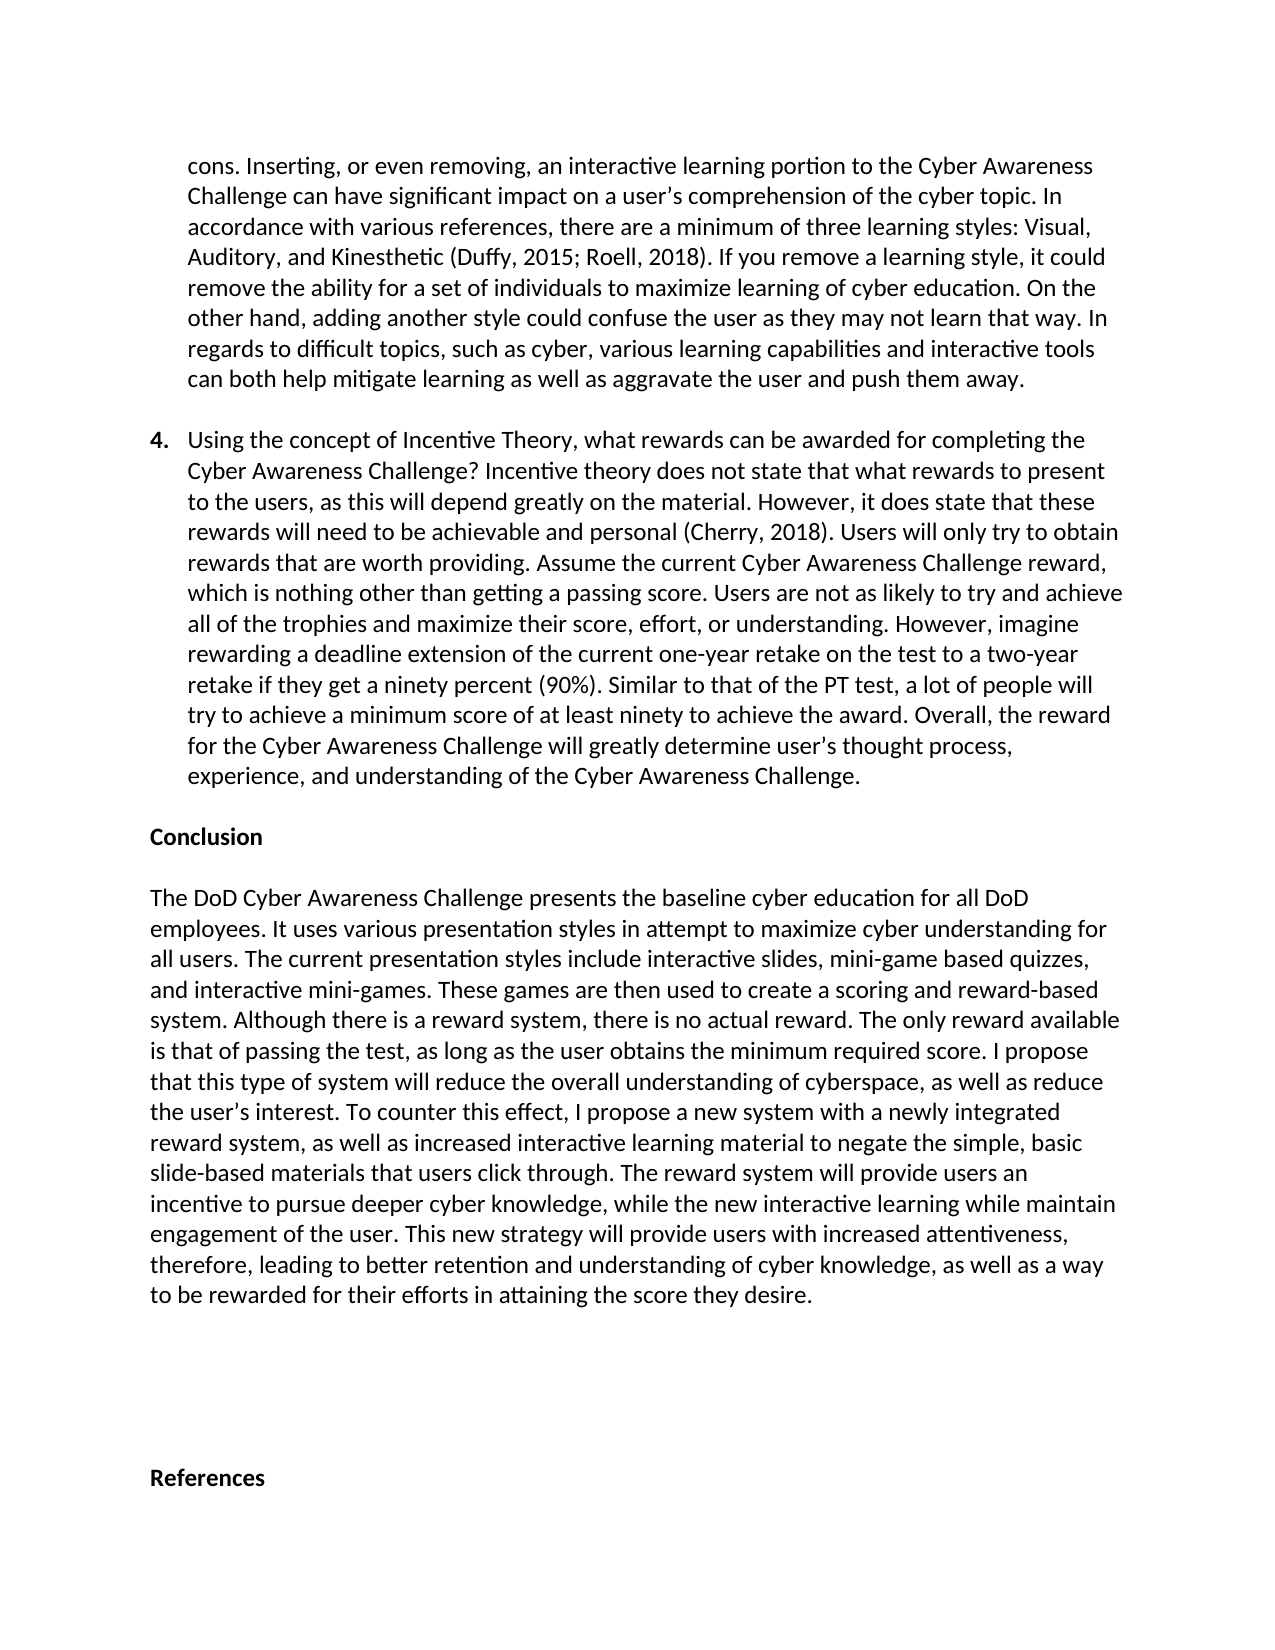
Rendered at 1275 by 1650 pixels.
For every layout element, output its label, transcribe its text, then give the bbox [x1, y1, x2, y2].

list Using the concept of Incentive Theory, what rewards can be awarded for completing the Cyber Awareness Challenge? Incentive theory does not state that what rewards to present to the users, as this will depend greatly on the material. However, it does state that these rewards will need to be achievable and personal (Cherry, 2018). Users will only try to obtain rewards that are worth providing. Assume the current Cyber Awareness Challenge reward, which is nothing other than getting a passing score. Users are not as likely to try and achieve all of the trophies and maximize their score, effort, or understanding. However, imagine rewarding a deadline extension of the current one-year retake on the test to a two-year retake if they get a ninety percent (90%). Similar to that of the PT test, a lot of people will try to achieve a minimum score of at least ninety to achieve the award. Overall, the reward for the Cyber Awareness Challenge will greatly determine user’s thought process, experience, and understanding of the Cyber Awareness Challenge. [150, 425, 1125, 791]
text References [150, 1462, 1125, 1493]
text The DoD Cyber Awareness Challenge presents the baseline cyber education for all DoD employees. It uses various presentation styles in attempt to maximize cyber understanding for all users. The current presentation styles include interactive slides, mini-game based quizzes, and interactive mini-games. These games are then used to create a scoring and reward-based system. Although there is a reward system, there is no actual reward. The only reward available is that of passing the test, as long as the user obtains the minimum required score. I propose that this type of system will reduce the overall understanding of cyberspace, as well as reduce the user’s interest. To counter this effect, I propose a new system with a newly integrated reward system, as well as increased interactive learning material to negate the simple, basic slide-based materials that users click through. The reward system will provide users an incentive to pursue deeper cyber knowledge, while the new interactive learning while maintain engagement of the user. This new strategy will provide users with increased attentiveness, therefore, leading to better retention and understanding of cyber knowledge, as well as a way to be rewarded for their efforts in attaining the score they desire. [150, 882, 1125, 1310]
text Conclusion [150, 821, 1125, 852]
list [150, 150, 1125, 394]
